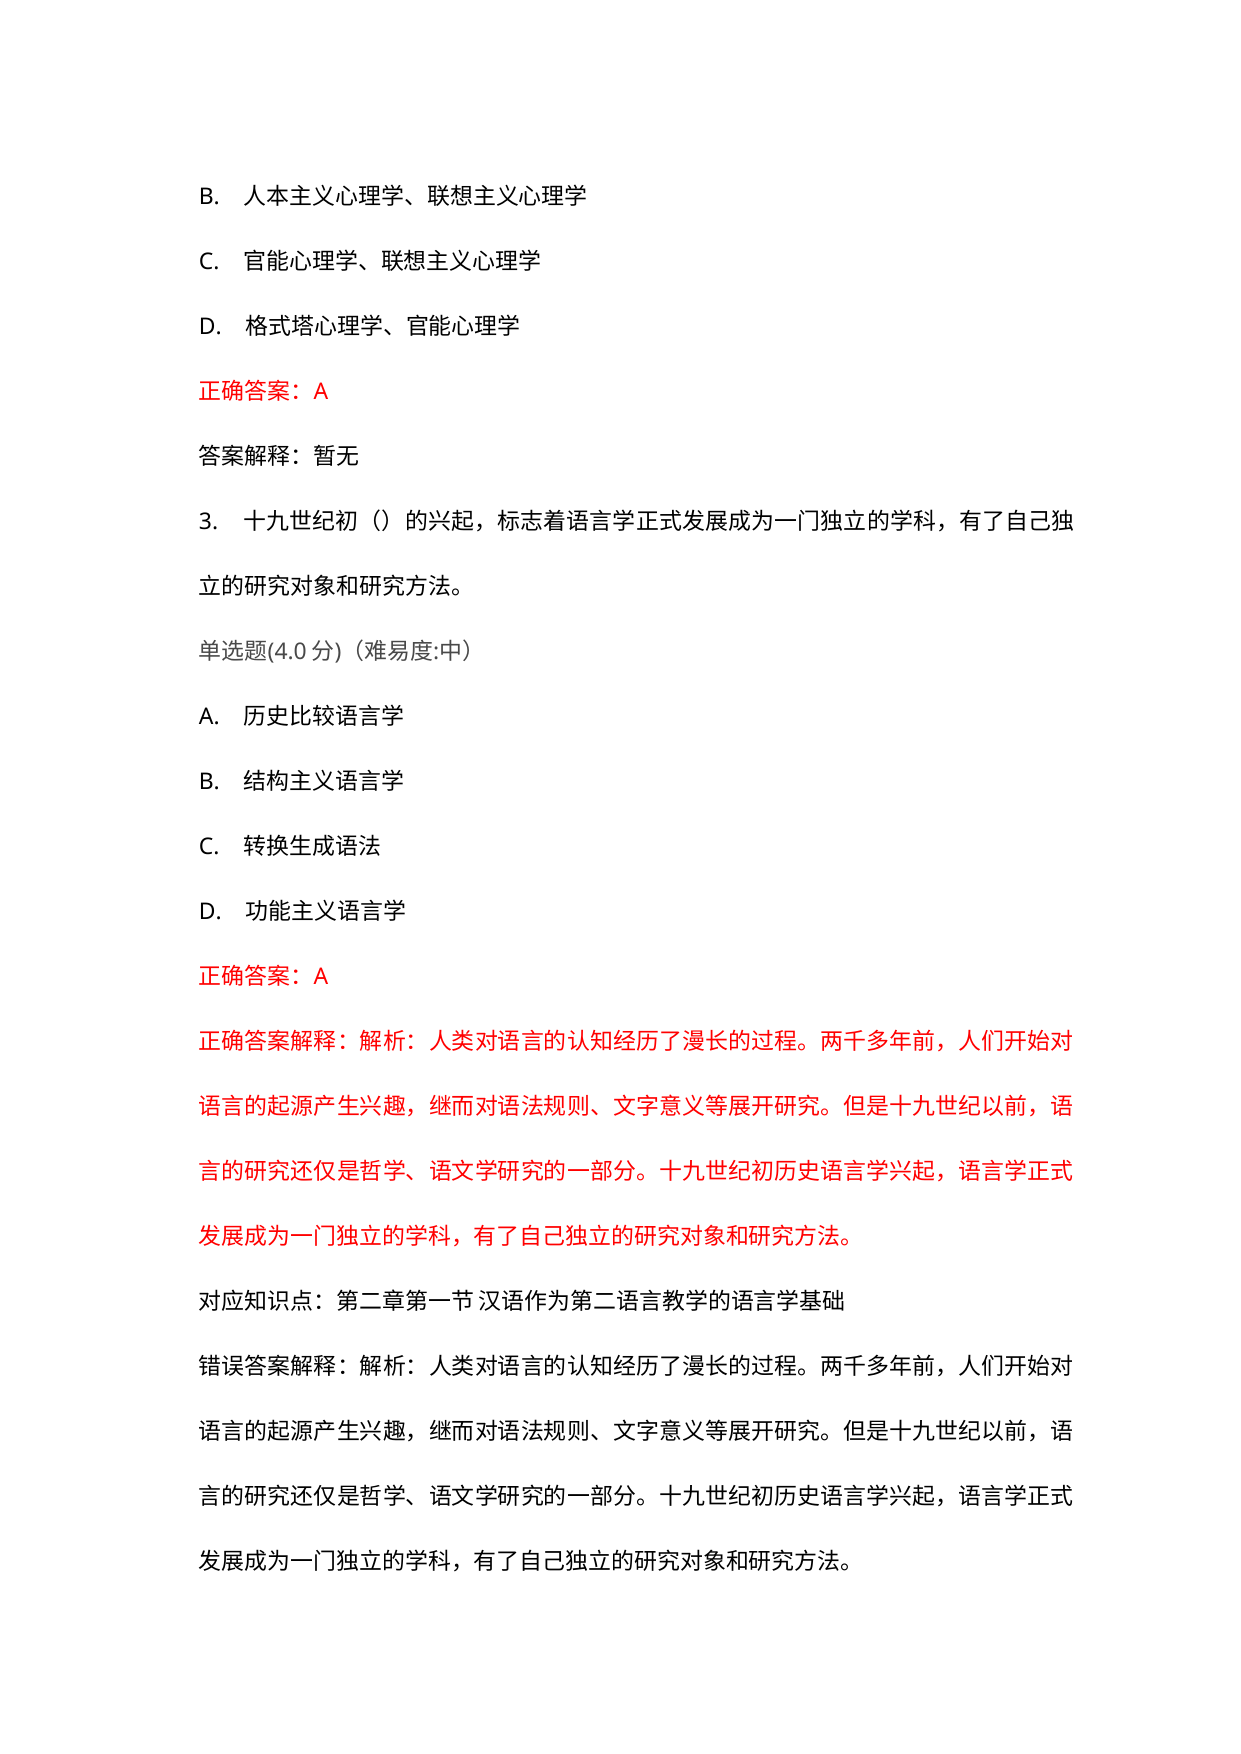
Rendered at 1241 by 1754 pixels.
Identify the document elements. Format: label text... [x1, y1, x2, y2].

table_cell 正确答案解释：解析：人类对语言的认知经历了漫长的过程。两千多年前，人们开始对语言的起源产生兴趣，继而对语法规则、文字意义等展开研究。但是十九世纪以前，语言的研究还仅是哲学、语文学研究的一部分。十九世纪初历史语言学兴起，语言学正式发展成为一门独立的学科，有了自己独立的研究对象和研究方法。 [188, 1007, 1087, 1267]
table_cell 3. 十九世纪初（）的兴起，标志着语言学正式发展成为一门独立的学科，有了自己独立的研究对象和研究方法。 [188, 487, 1087, 617]
table_cell 答案解释：暂无 [188, 422, 1087, 487]
table_cell D. 格式塔心理学、官能心理学 [188, 292, 1087, 357]
table_cell C. 官能心理学、联想主义心理学 [188, 227, 1087, 292]
table_cell 单选题(4.0分)（难易度:中） [188, 617, 1087, 682]
table_cell 正确答案：A [188, 942, 1087, 1007]
table_cell 对应知识点：第二章第一节 汉语作为第二语言教学的语言学基础 [188, 1267, 1087, 1332]
table_cell A. 历史比较语言学 [188, 682, 1087, 747]
table_cell B. 结构主义语言学 [188, 747, 1087, 812]
table_cell 正确答案：A [188, 357, 1087, 422]
table_cell D. 功能主义语言学 [188, 877, 1087, 942]
table_cell 错误答案解释：解析：人类对语言的认知经历了漫长的过程。两千多年前，人们开始对语言的起源产生兴趣，继而对语法规则、文字意义等展开研究。但是十九世纪以前，语言的研究还仅是哲学、语文学研究的一部分。十九世纪初历史语言学兴起，语言学正式发展成为一门独立的学科，有了自己独立的研究对象和研究方法。 [188, 1332, 1087, 1592]
table_cell B. 人本主义心理学、联想主义心理学 [188, 162, 1087, 227]
table_cell C. 转换生成语法 [188, 812, 1087, 877]
